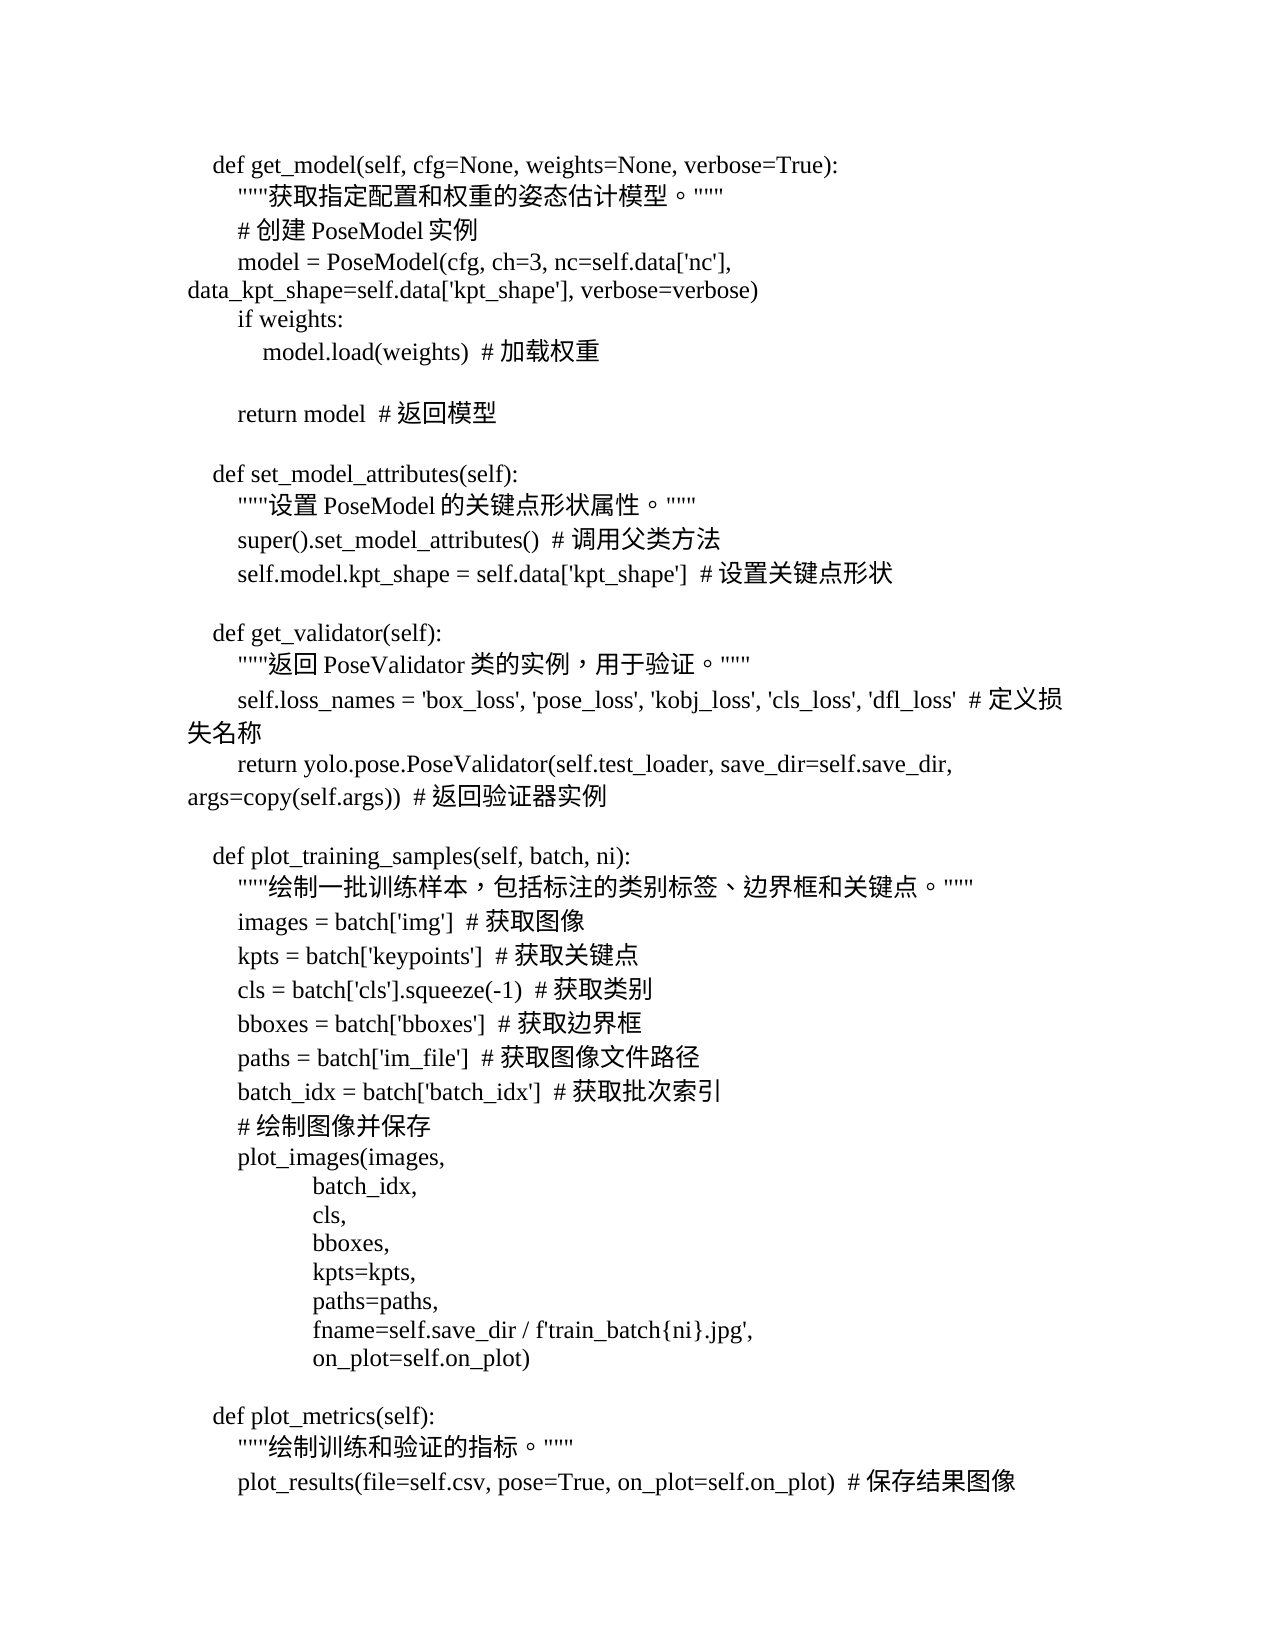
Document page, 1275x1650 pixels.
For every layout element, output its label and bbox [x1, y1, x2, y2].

text [187, 150, 1087, 1498]
